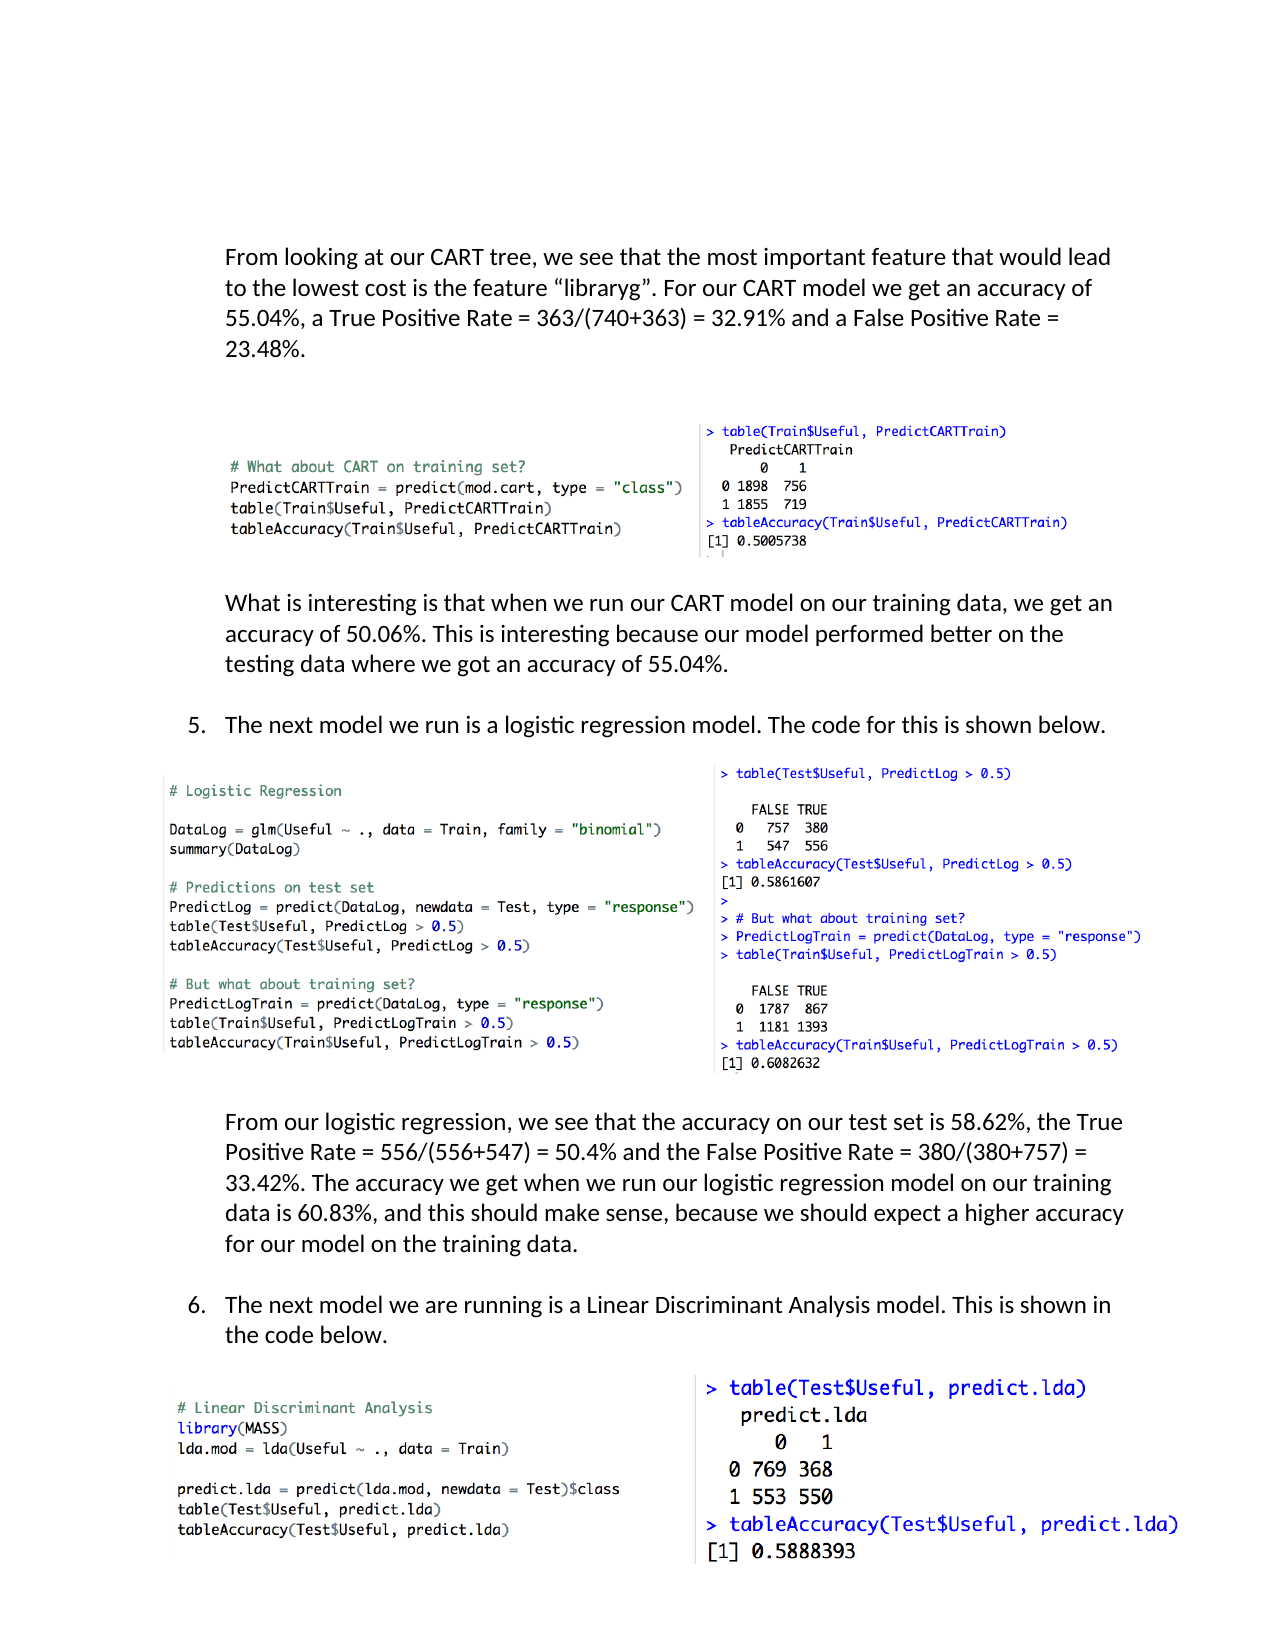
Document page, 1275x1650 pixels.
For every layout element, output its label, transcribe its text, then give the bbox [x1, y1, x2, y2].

picture [225, 424, 1084, 557]
text From looking at our CART tree, we see that the most important feature that would lead to the lowest cost is the feature “libraryg”. For our CART model we get an accuracy of 55.04%, a True Positive Rate = 363/(740+363) = 32.91% and a False Positive Rate = 23.48%. [225, 242, 1125, 364]
text What is interesting is that when we run our CART model on our training data, we get an accuracy of 50.06%. This is interesting because our model performed better on the testing data where we got an accuracy of 55.04%. [225, 587, 1125, 679]
picture [161, 775, 697, 1053]
list The next model we are running is a Linear Discriminant Analysis model. This is shown in the code below. [187, 1289, 1125, 1350]
picture [712, 765, 1159, 1074]
text From our logistic regression, we see that the accuracy on our test set is 58.62%, the True Positive Rate = 556/(556+547) = 50.4% and the False Positive Rate = 380/(380+757) = 33.42%. The accuracy we get when we run our logistic regression model on our training data is 60.83%, and this should make sense, because we should expect a higher accuracy for our model on the training data. [225, 1106, 1125, 1259]
list The next model we run is a logistic regression model. The code for this is shown below. [187, 709, 1125, 740]
picture [172, 1390, 640, 1553]
picture [691, 1375, 1202, 1563]
